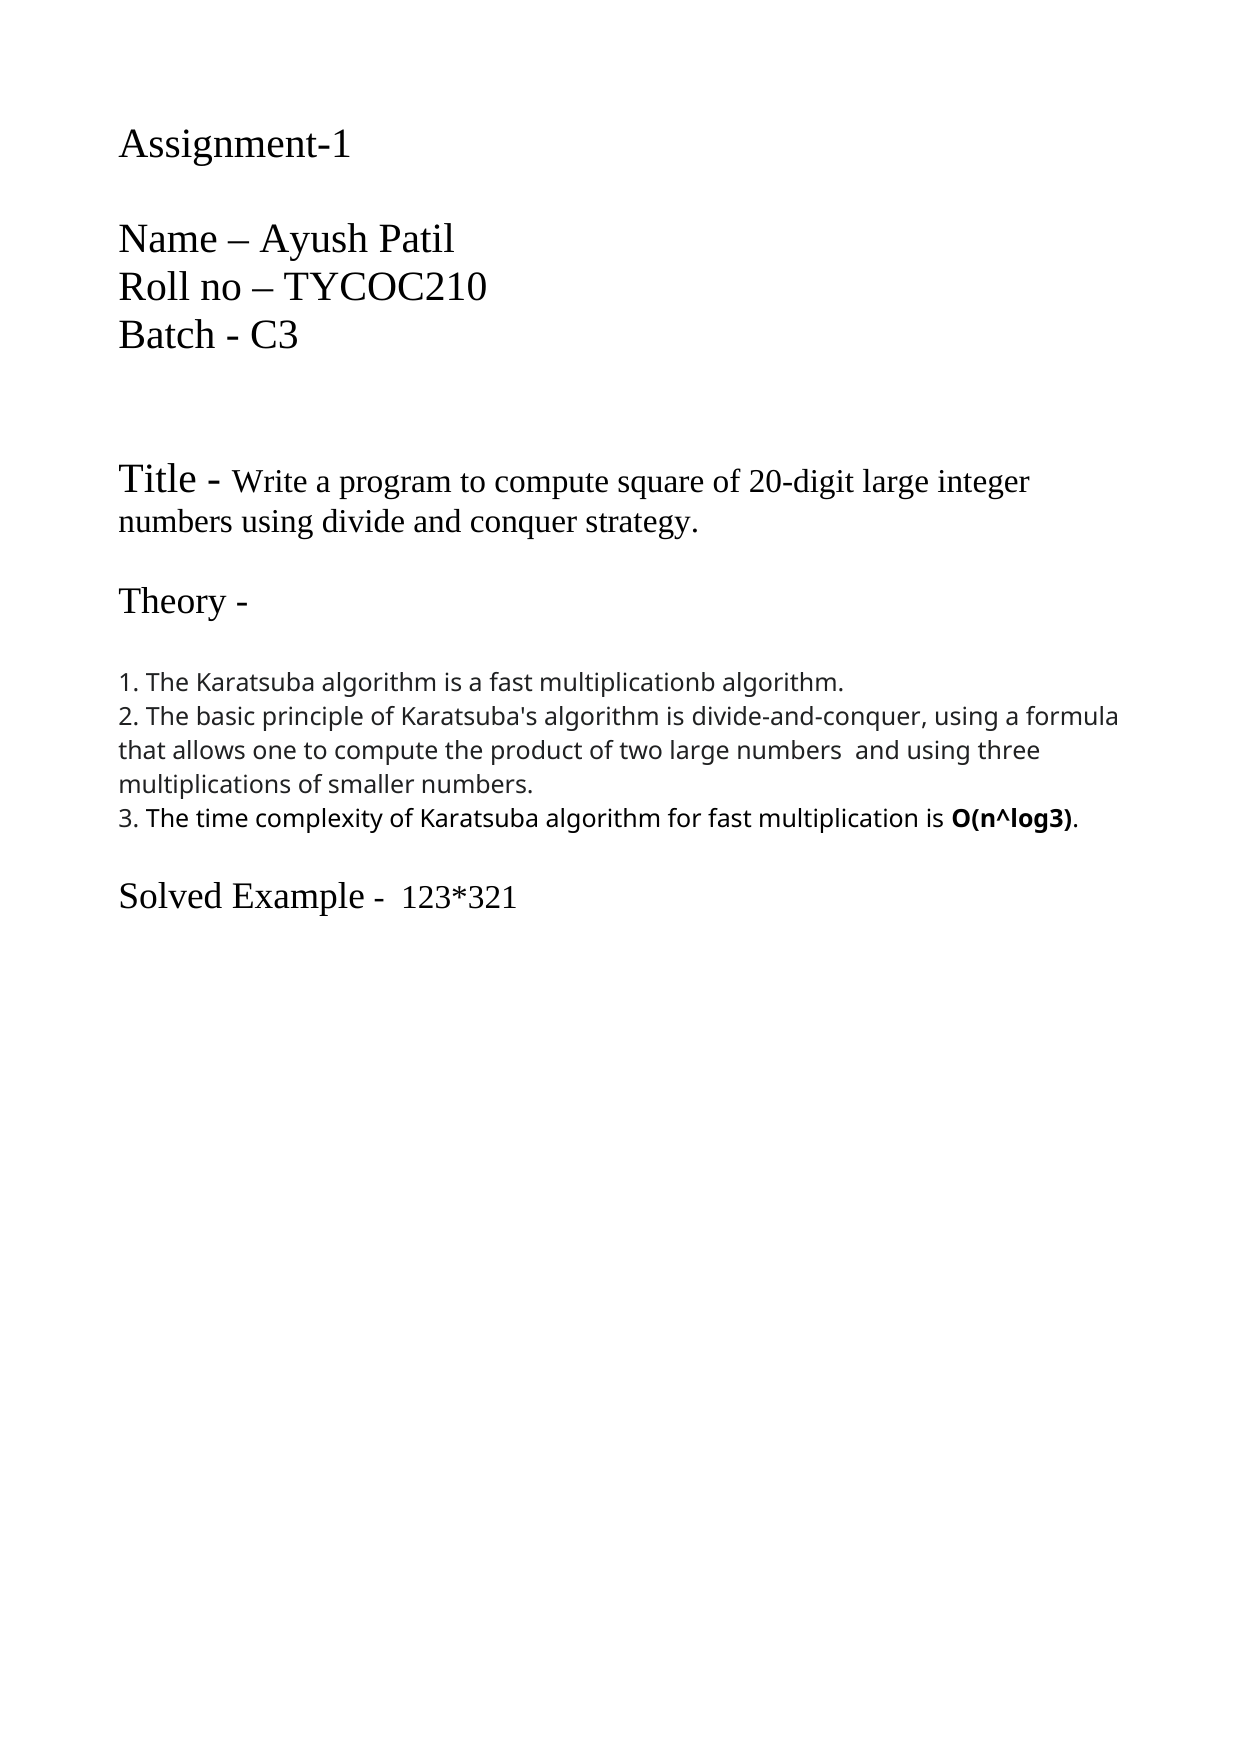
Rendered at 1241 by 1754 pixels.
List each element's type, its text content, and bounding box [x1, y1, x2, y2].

text 1. The Karatsuba algorithm is a fast multiplicationb algorithm. [118, 664, 1122, 698]
text Roll no – TYCOC210 [118, 262, 1122, 310]
text Batch - C3 [118, 310, 1122, 358]
text 2. The basic principle of Karatsuba's algorithm is divide-and-conquer, using a formula that allows one to compute the product of two large numbers and using three multiplications of smaller numbers. [118, 698, 1122, 801]
text Theory - [118, 578, 1122, 621]
text 3. The time complexity of Karatsuba algorithm for fast multiplication is O(n^log3). [118, 801, 1122, 835]
text Solved Example - 123*321 [118, 873, 1122, 916]
text Title - Write a program to compute square of 20-digit large integer numbers using divide and conquer strategy. [118, 453, 1122, 540]
text Name – Ayush Patil [118, 214, 1122, 262]
text Assignment-1 [118, 118, 1122, 166]
